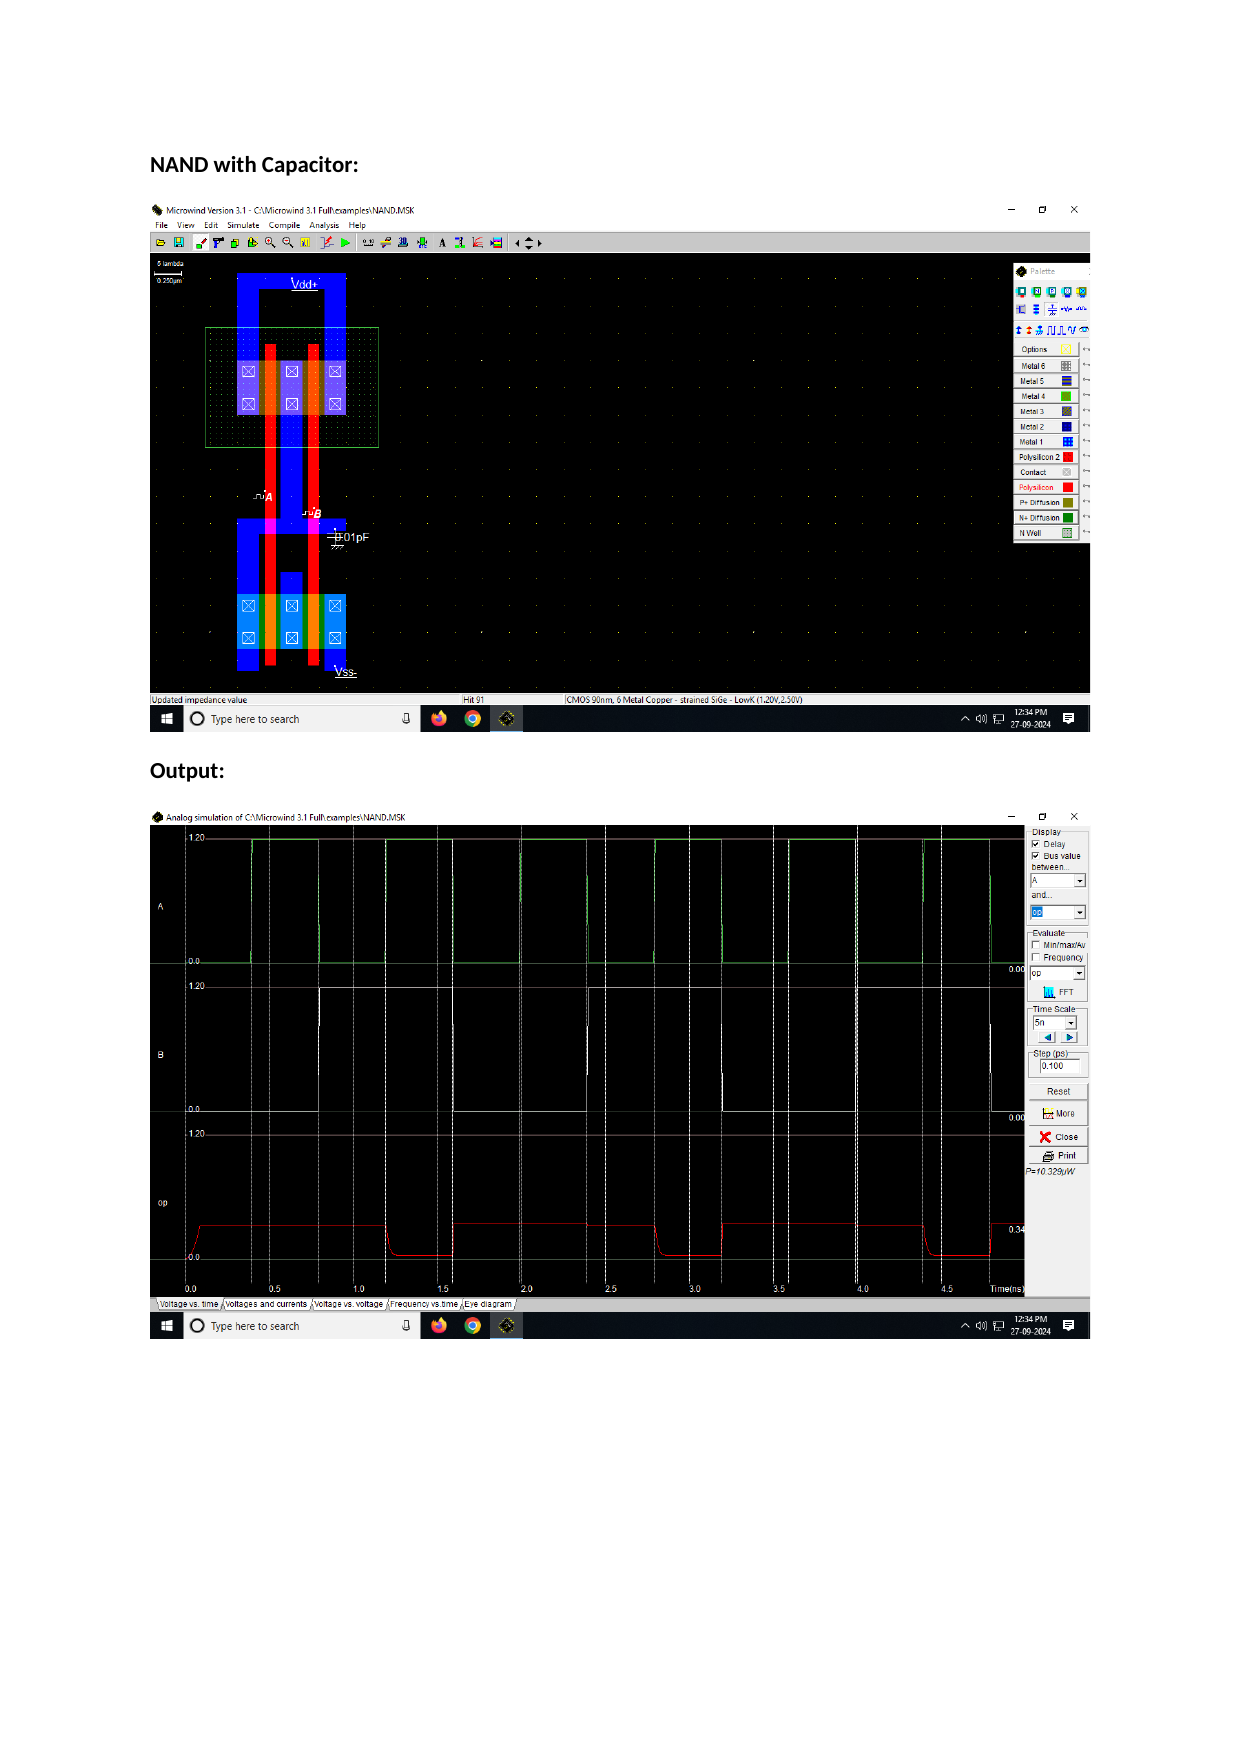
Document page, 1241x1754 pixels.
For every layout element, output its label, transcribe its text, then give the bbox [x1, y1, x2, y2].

text NAND with Capacitor: [150, 150, 1090, 178]
text Output: [150, 757, 1090, 785]
picture [150, 203, 1091, 732]
picture [150, 809, 1091, 1339]
